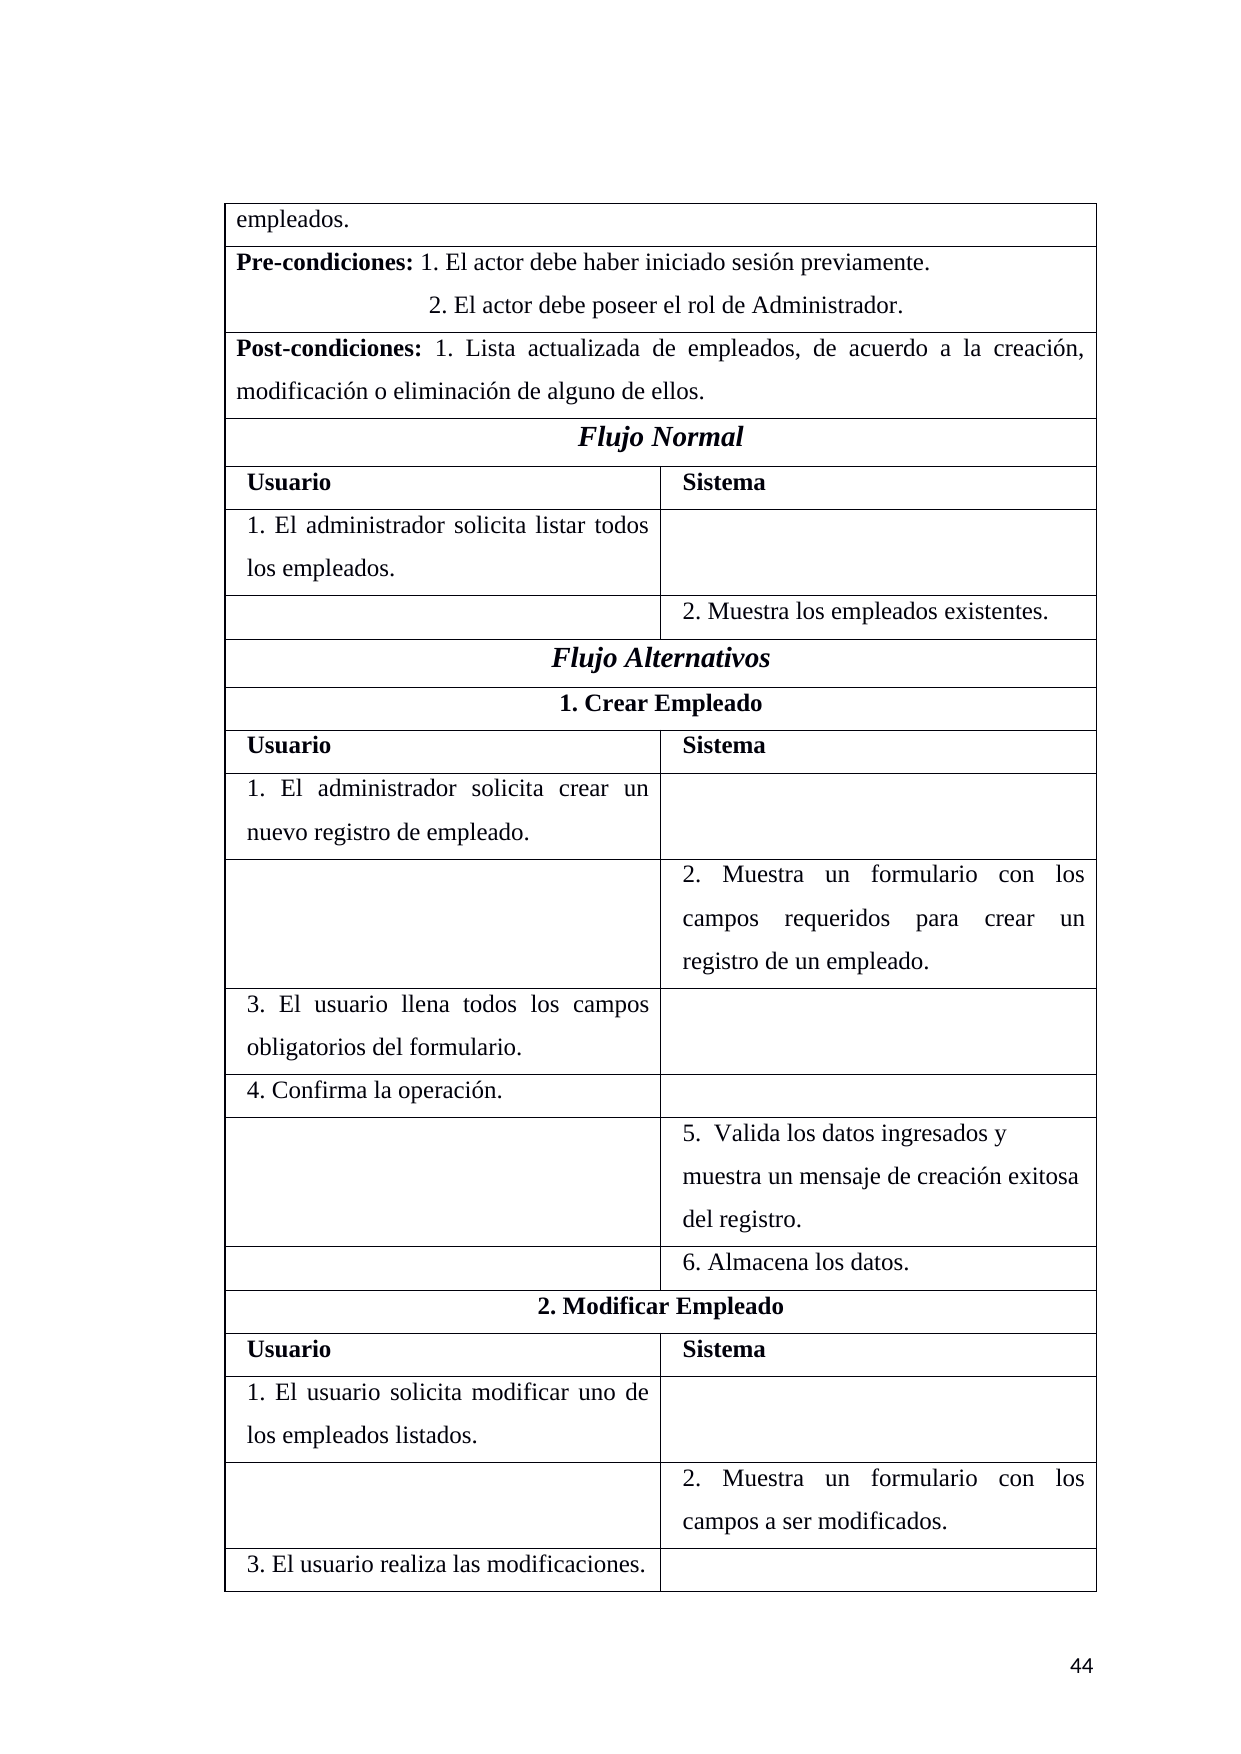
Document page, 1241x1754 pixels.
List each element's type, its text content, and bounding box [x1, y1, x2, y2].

table_cell 2. Muestra un formulario con los campos requeridos para crear un registro de un empleado. [661, 860, 1096, 988]
table_cell Flujo Normal [226, 419, 1096, 466]
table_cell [226, 204, 1096, 246]
table_cell 5. Valida los datos ingresados y muestra un mensaje de creación exitosa del registro. [661, 1118, 1096, 1246]
table_cell Sistema [661, 467, 1096, 509]
table_cell Pre-condiciones: 1. El actor debe haber iniciado sesión previamente. 2. El actor debe poseer el rol de Administrador. [226, 247, 1096, 332]
table_cell 1. El administrador solicita crear un nuevo registro de empleado. [226, 774, 660, 858]
table_cell [226, 596, 660, 639]
table_cell [661, 1075, 1096, 1117]
table_cell [661, 1377, 1096, 1462]
table_cell [661, 510, 1096, 595]
table_cell Flujo Alternativos [226, 640, 1096, 687]
table_cell Usuario [226, 1334, 660, 1376]
table_cell 1. Crear Empleado [226, 688, 1096, 729]
table_cell Usuario [226, 467, 660, 509]
table_cell 2. Muestra un formulario con los campos a ser modificados. [661, 1463, 1096, 1548]
table_cell Usuario [226, 731, 660, 772]
table_cell [661, 774, 1096, 858]
table_cell 2. Muestra los empleados existentes. [661, 596, 1096, 639]
table_cell 3. El usuario realiza las modificaciones. [226, 1549, 660, 1591]
table_cell 2. Modificar Empleado [226, 1291, 1096, 1333]
table_cell [226, 1247, 660, 1290]
table_cell 4. Confirma la operación. [226, 1075, 660, 1117]
table_cell [661, 989, 1096, 1074]
table_cell Post-condiciones: 1. Lista actualizada de empleados, de acuerdo a la creación, modificación o eliminación de alguno de ellos. [226, 333, 1096, 418]
table_cell 1. El usuario solicita modificar uno de los empleados listados. [226, 1377, 660, 1462]
table_cell [226, 1463, 660, 1548]
table_cell 3. El usuario llena todos los campos obligatorios del formulario. [226, 989, 660, 1074]
table_cell 6. Almacena los datos. [661, 1247, 1096, 1290]
table_cell Sistema [661, 731, 1096, 772]
table_cell [661, 1549, 1096, 1591]
table_cell 1. El administrador solicita listar todos los empleados. [226, 510, 660, 595]
table_cell [226, 860, 660, 988]
table_cell [226, 1118, 660, 1246]
table_cell Sistema [661, 1334, 1096, 1376]
